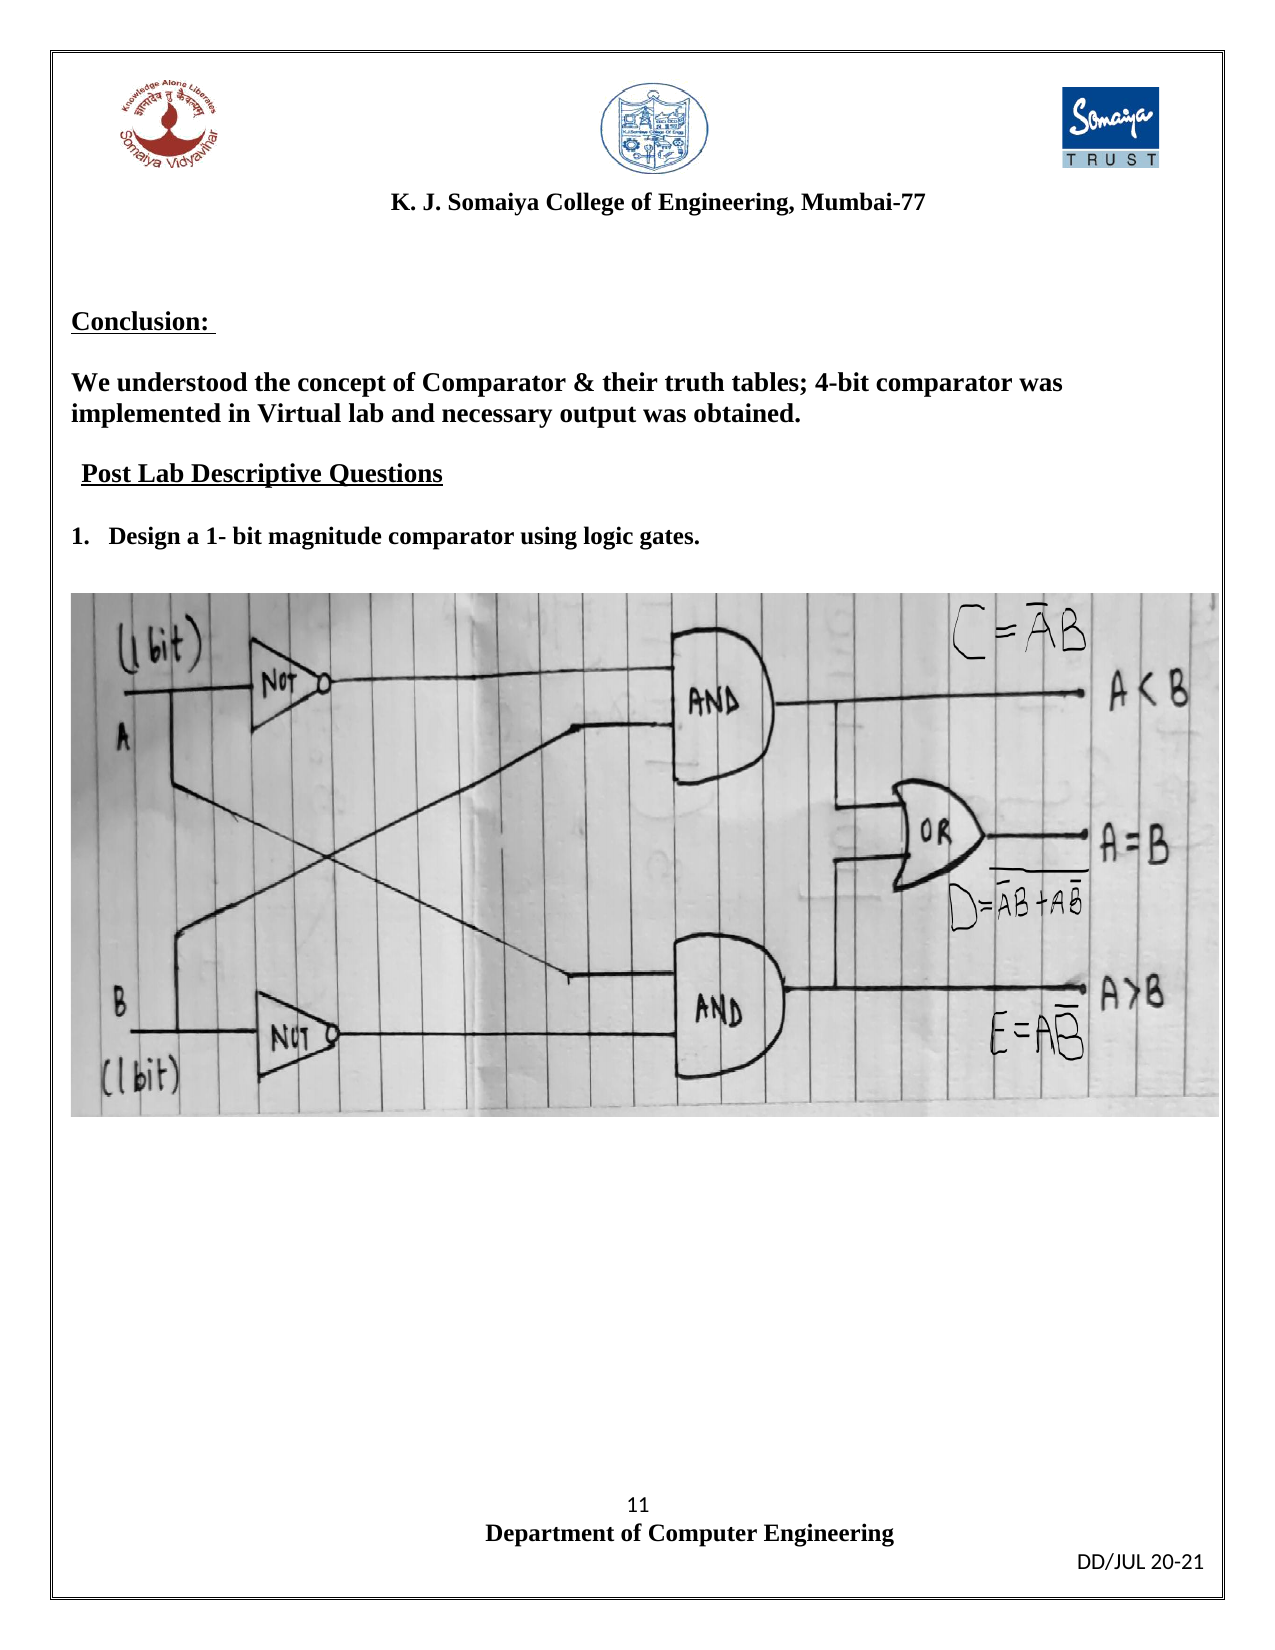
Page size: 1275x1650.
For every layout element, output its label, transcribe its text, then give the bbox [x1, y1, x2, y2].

text We understood the concept of Comparator & their truth tables; 4-bit comparator was implemented in Virtual lab and necessary output was obtained. [71, 366, 1204, 428]
picture [598, 79, 716, 176]
list Design a 1- bit magnitude comparator using logic gates. [71, 521, 1204, 550]
picture [70, 593, 1219, 1117]
picture [1062, 87, 1160, 168]
text Conclusion: [71, 305, 1204, 337]
text Post Lab Descriptive Questions [81, 457, 1204, 488]
picture [120, 80, 218, 168]
